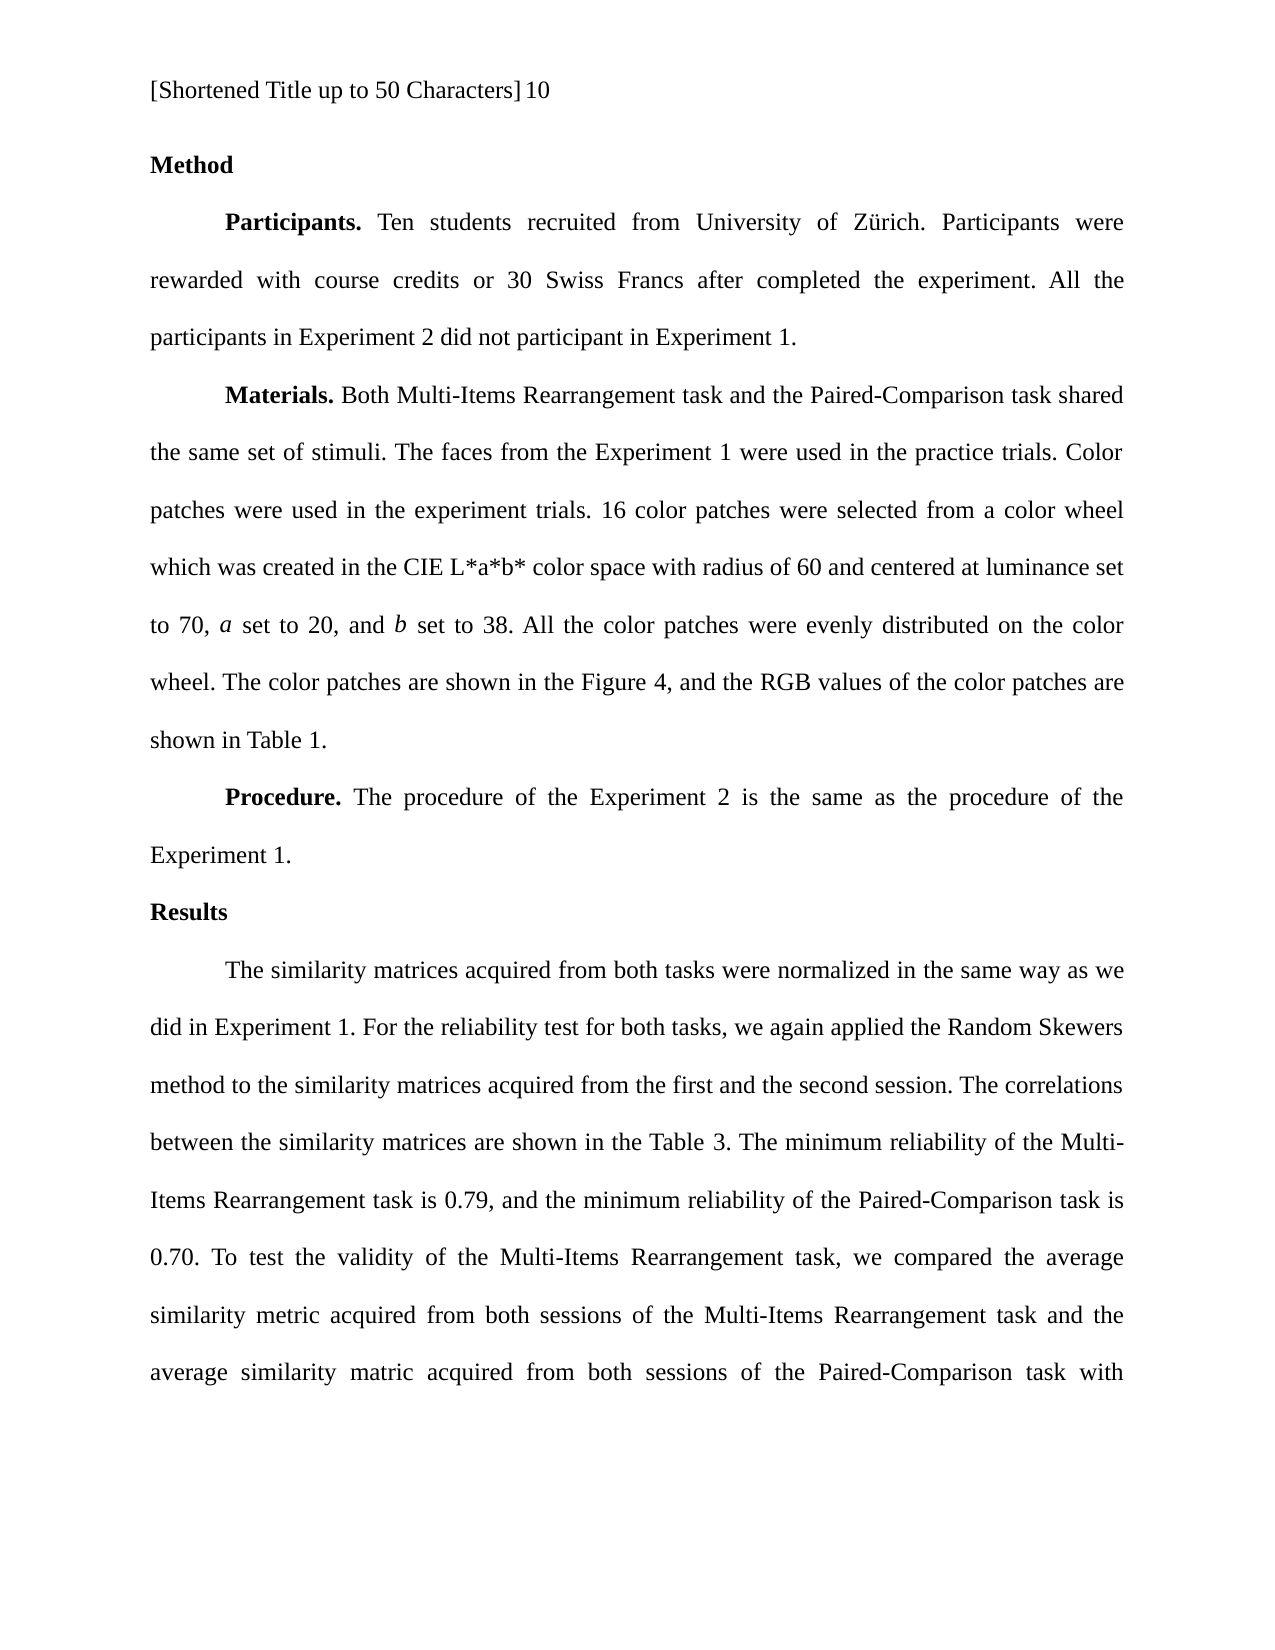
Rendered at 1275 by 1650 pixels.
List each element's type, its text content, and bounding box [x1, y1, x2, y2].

subtitle Method [150, 150, 1125, 179]
text Participants. Ten students recruited from University of Zürich. Participants were rewarded with course credits or 30 Swiss Francs after completed the experiment. All the participants in Experiment 2 did not participant in Experiment 1. [150, 207, 1125, 351]
subtitle Results [150, 897, 1125, 926]
text Materials. Both Multi-Items Rearrangement task and the Paired-Comparison task shared the same set of stimuli. The faces from the Experiment 1 were used in the practice trials. Color patches were used in the experiment trials. 16 color patches were selected from a color wheel which was created in the CIE L*a*b* color space with radius of 60 and centered at luminance set to 70, set to 20, and set to 38. All the color patches were evenly distributed on the color wheel. The color patches are shown in the Figure 4, and the RGB values of the color patches are shown in Table 2. [150, 380, 1125, 754]
text Procedure. The procedure of the Experiment 2 is the same as the procedure of the Experiment 1. [150, 782, 1125, 869]
